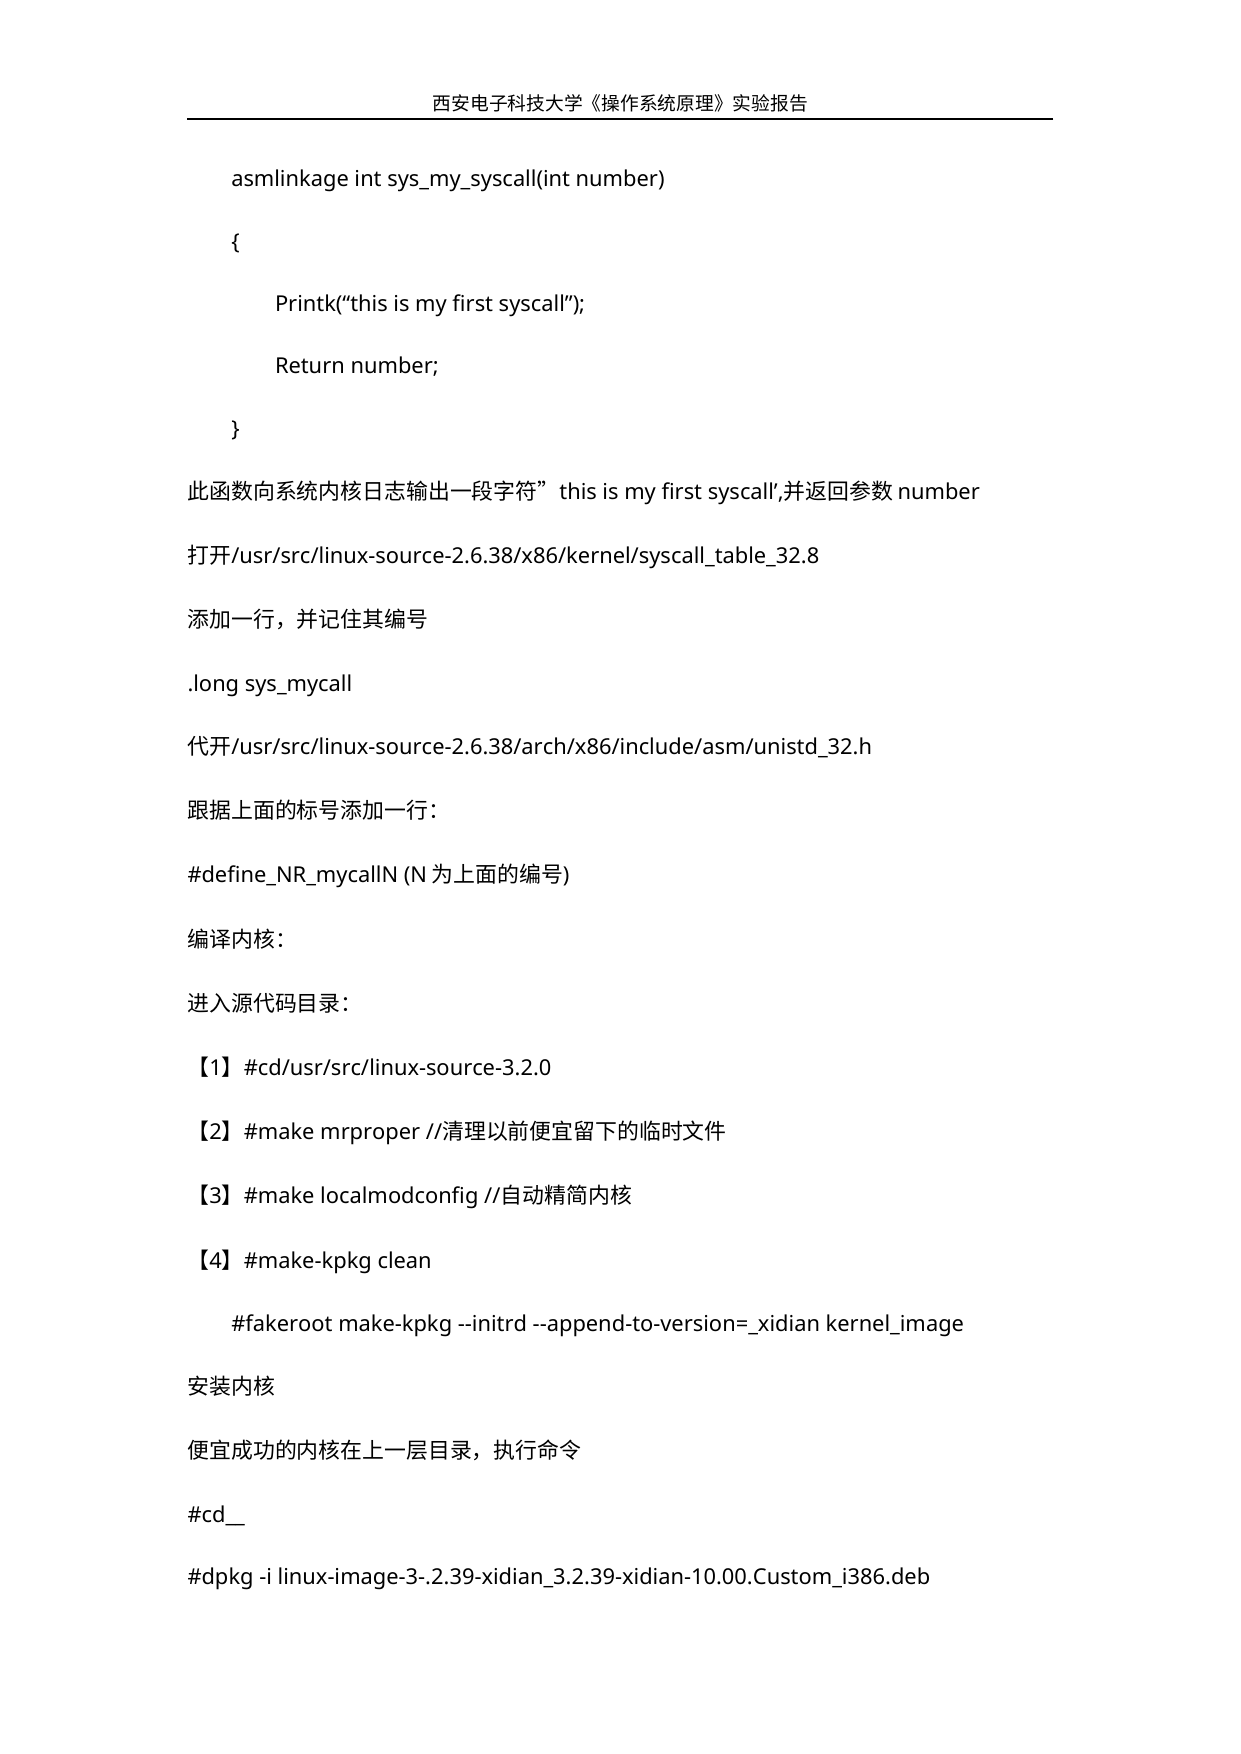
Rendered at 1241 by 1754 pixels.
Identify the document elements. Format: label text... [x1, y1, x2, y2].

text 添加一行，并记住其编号 [187, 602, 1053, 634]
text #dpkg -i linux-image-3-.2.39-xidian_3.2.39-xidian-10.00.Custom_i386.deb [187, 1559, 1053, 1592]
text .long sys_mycall [187, 666, 1053, 699]
text { [187, 224, 1053, 257]
text 【1】#cd/usr/src/linux-source-3.2.0 [187, 1049, 1053, 1082]
text } [187, 411, 1053, 444]
text 此函数向系统内核日志输出一段字符”this is my first syscall’,并返回参数number [187, 473, 1053, 506]
text Printk(“this is my first syscall”); [231, 287, 1053, 319]
text #fakeroot make-kpkg --initrd --append-to-version=_xidian kernel_image [187, 1307, 1053, 1339]
text 打开/usr/src/linux-source-2.6.38/x86/kernel/syscall_table_32.8 [187, 538, 1053, 570]
text #define_NR_mycallN (N为上面的编号) [187, 857, 1053, 889]
text asmlinkage int sys_my_syscall(int number) [187, 162, 1053, 194]
text 【4】#make-kpkg clean [187, 1242, 1053, 1275]
text 安装内核 [187, 1369, 1053, 1401]
text 【3】#make localmodconfig //自动精简内核 [187, 1178, 1053, 1211]
text #cd__ [187, 1497, 1053, 1530]
text 代开/usr/src/linux-source-2.6.38/arch/x86/include/asm/unistd_32.h [187, 728, 1053, 761]
text 进入源代码目录： [187, 985, 1053, 1018]
text 编译内核： [187, 921, 1053, 954]
text 【2】#make mrproper //清理以前便宜留下的临时文件 [187, 1114, 1053, 1146]
text 跟据上面的标号添加一行： [187, 793, 1053, 825]
text 便宜成功的内核在上一层目录，执行命令 [187, 1433, 1053, 1466]
text Return number; [231, 349, 1053, 381]
